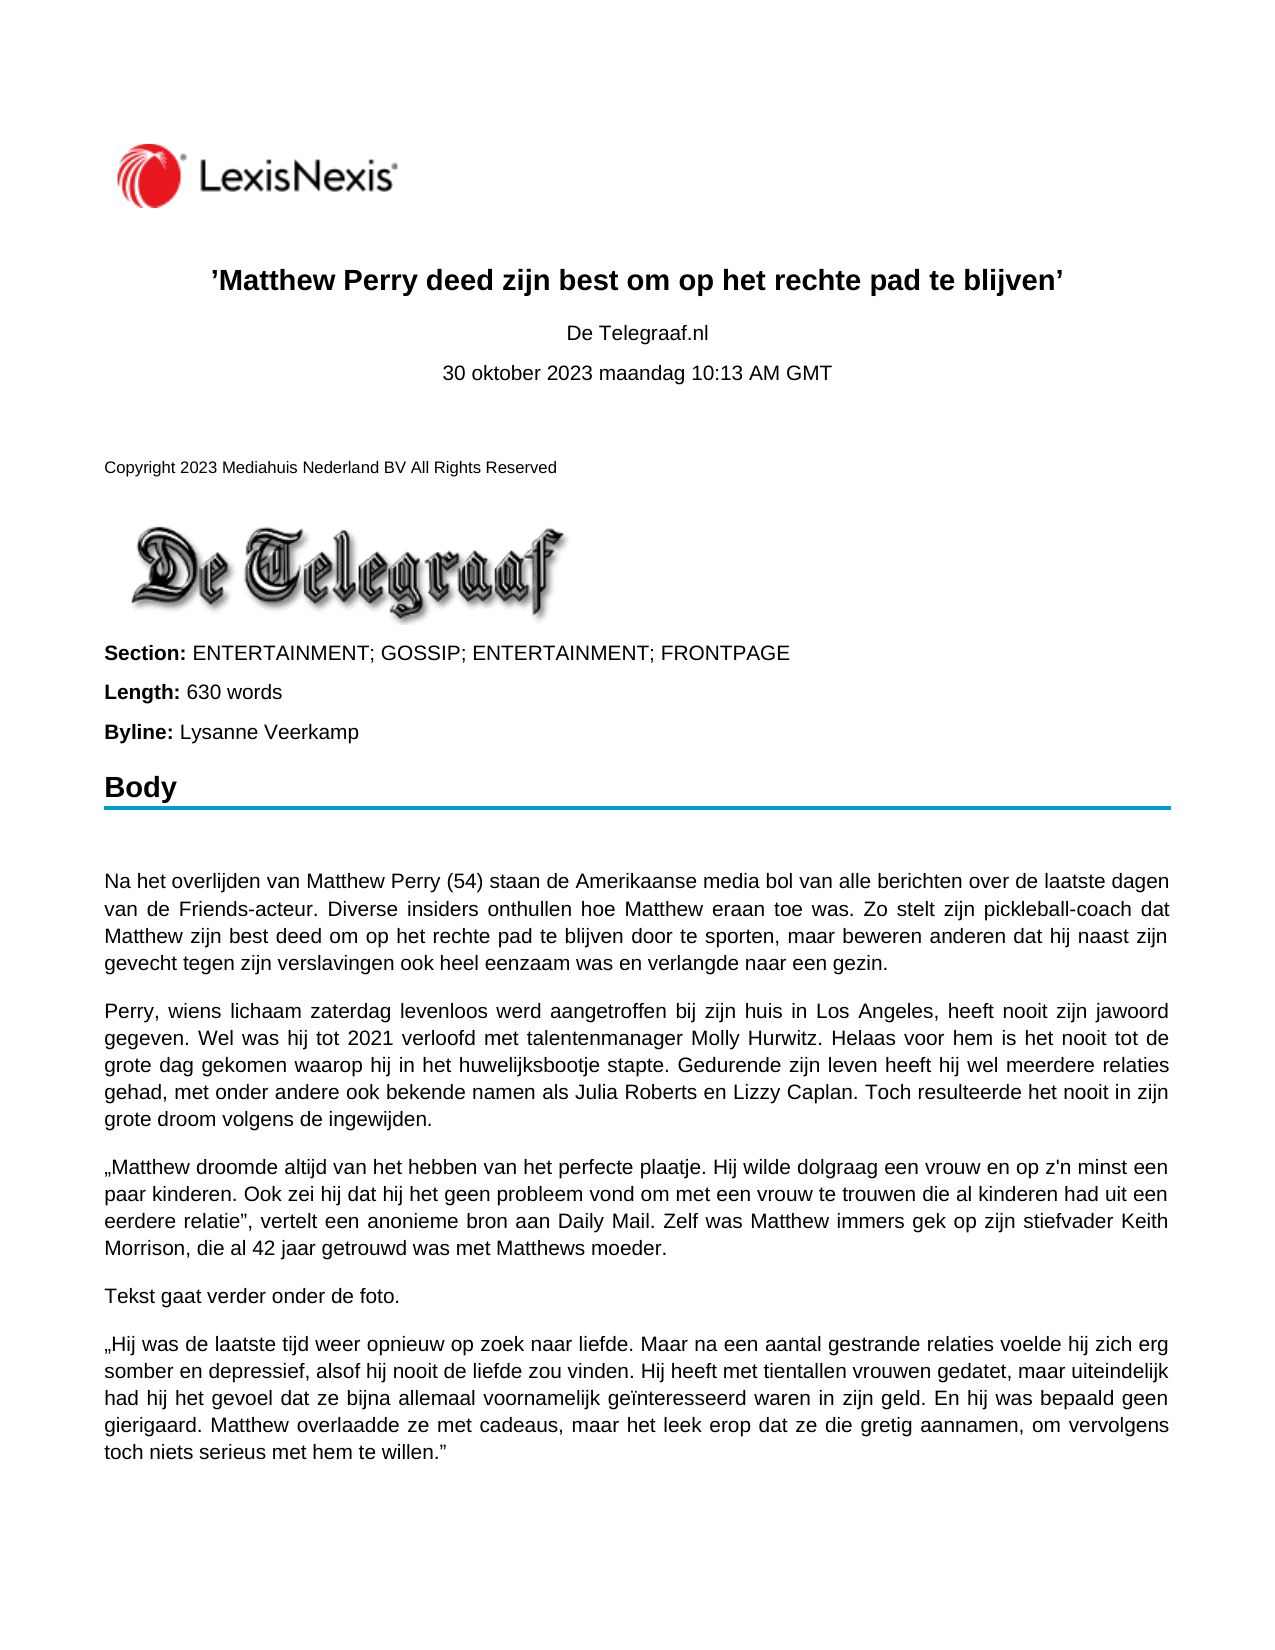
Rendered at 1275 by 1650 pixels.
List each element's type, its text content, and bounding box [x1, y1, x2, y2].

text Tekst gaat verder onder de foto. [104, 1281, 1171, 1308]
text Perry, wiens lichaam zaterdag levenloos werd aangetroffen bij zijn huis in Los Angeles, heeft nooit zijn jawoord gegeven. Wel was hij tot 2021 verloofd met talentenmanager Molly Hurwitz. Helaas voor hem is het nooit tot de grote dag gekomen waarop hij in het huwelijksbootje stapte. Gedurende zijn leven heeft hij wel meerdere relaties gehad, met onder andere ook bekende namen als Julia Roberts en Lizzy Caplan. Toch resulteerde het nooit in zijn grote droom volgens de ingewijden. [104, 995, 1171, 1131]
text Na het overlijden van Matthew Perry (54) staan de Amerikaanse media bol van alle berichten over de laatste dagen van de Friends-acteur. Diverse insiders onthullen hoe Matthew eraan toe was. Zo stelt zijn pickleball-coach dat Matthew zijn best deed om op het rechte pad te blijven door te sporten, maar beweren anderen dat hij naast zijn gevecht tegen zijn verslavingen ook heel eenzaam was en verlangde naar een gezin. [104, 866, 1171, 974]
text Body [104, 768, 1171, 804]
text „Hij was de laatste tijd weer opnieuw op zoek naar liefde. Maar na een aantal gestrande relaties voelde hij zich erg somber en depressief, alsof hij nooit de liefde zou vinden. Hij heeft met tientallen vrouwen gedatet, maar uiteindelijk had hij het gevoel dat ze bijna allemaal voornamelijk geïnteresseerd waren in zijn geld. En hij was bepaald geen gierigaard. Matthew overlaadde ze met cadeaus, maar het leek erop dat ze die gretig aannamen, om vervolgens toch niets serieus met hem te willen.” [104, 1329, 1171, 1464]
text De Telegraaf.nl [104, 318, 1171, 345]
picture [104, 144, 412, 208]
text 30 oktober 2023 maandag 10:13 AM GMT [104, 357, 1171, 384]
subtitle ’Matthew Perry deed zijn best om op het rechte pad te blijven’ [104, 261, 1171, 297]
text Length: 630 words [104, 677, 1171, 704]
text Section: ENTERTAINMENT; GOSSIP; ENTERTAINMENT; FRONTPAGE [104, 637, 1171, 664]
text Byline: Lysanne Veerkamp [104, 716, 1171, 743]
text „Matthew droomde altijd van het hebben van het perfecte plaatje. Hij wilde dolgraag een vrouw en op z'n minst een paar kinderen. Ook zei hij dat hij het geen probleem vond om met een vrouw te trouwen die al kinderen had uit een eerdere relatie”, vertelt een anonieme bron aan Daily Mail. Zelf was Matthew immers gek op zijn stiefvader Keith Morrison, die al 42 jaar getrouwd was met Matthews moeder. [104, 1152, 1171, 1260]
text Copyright 2023 Mediahuis Nederland BV All Rights Reserved [104, 426, 1171, 477]
